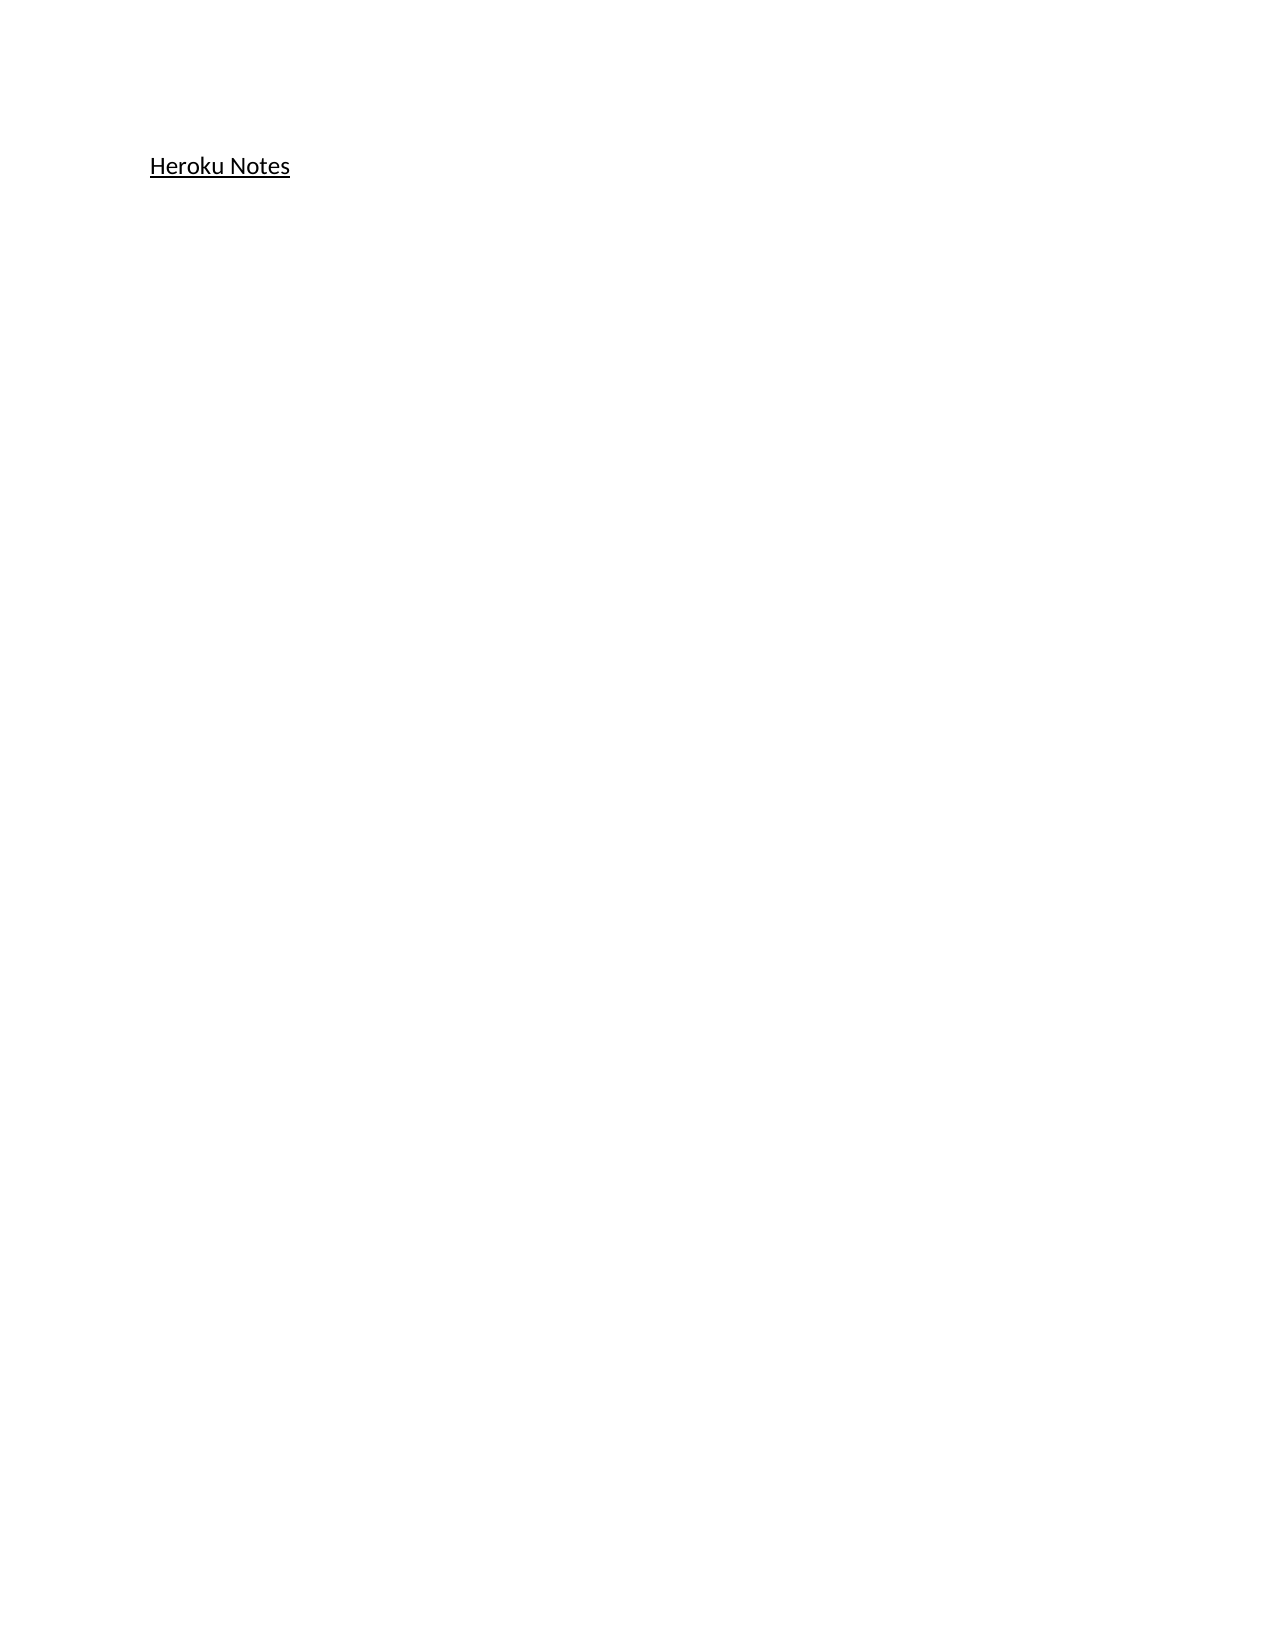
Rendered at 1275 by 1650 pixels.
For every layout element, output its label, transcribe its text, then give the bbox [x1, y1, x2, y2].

text Heroku Notes [150, 150, 1125, 181]
